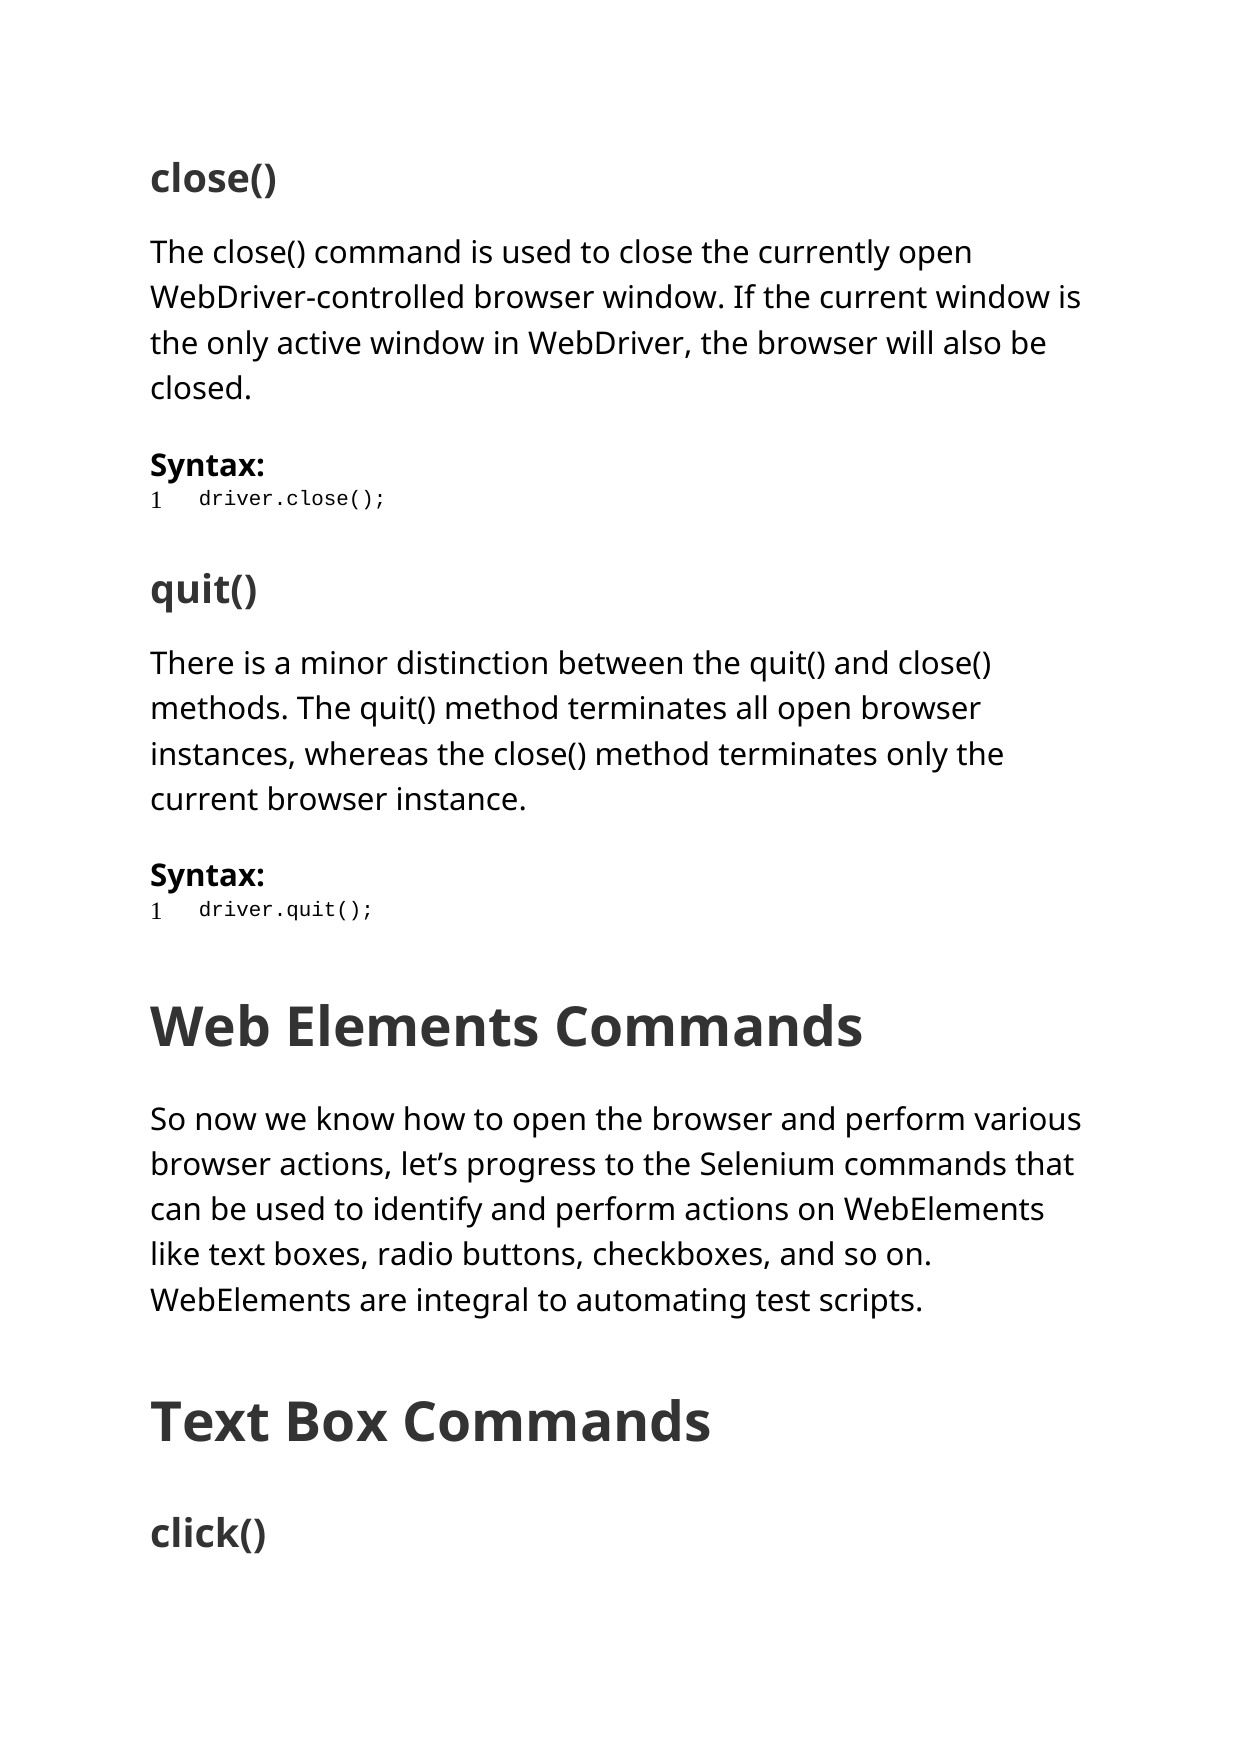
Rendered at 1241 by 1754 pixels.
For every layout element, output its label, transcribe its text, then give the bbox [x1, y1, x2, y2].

text Web Elements Commands [150, 987, 1090, 1062]
text close() [150, 150, 1090, 204]
text click() [150, 1505, 1090, 1559]
text So now we know how to open the browser and perform various browser actions, let’s progress to the Selenium commands that can be used to identify and perform actions on WebElements like text boxes, radio buttons, checkboxes, and so on. WebElements are integral to automating test scripts. [150, 1094, 1090, 1320]
text Syntax: [150, 440, 1090, 485]
table_header driver.close(); [199, 485, 1240, 514]
text Text Box Commands [150, 1383, 1090, 1458]
text The close() command is used to close the currently open WebDriver-controlled browser window. If the current window is the only active window in WebDriver, the browser will also be closed. [150, 227, 1090, 409]
table_header driver.quit(); [199, 896, 1240, 925]
table_header 1 [150, 485, 199, 514]
text Syntax: [150, 851, 1090, 896]
table_header 1 [150, 896, 199, 925]
text quit() [150, 561, 1090, 615]
text There is a minor distinction between the quit() and close() methods. The quit() method terminates all open browser instances, whereas the close() method terminates only the current browser instance. [150, 638, 1090, 819]
